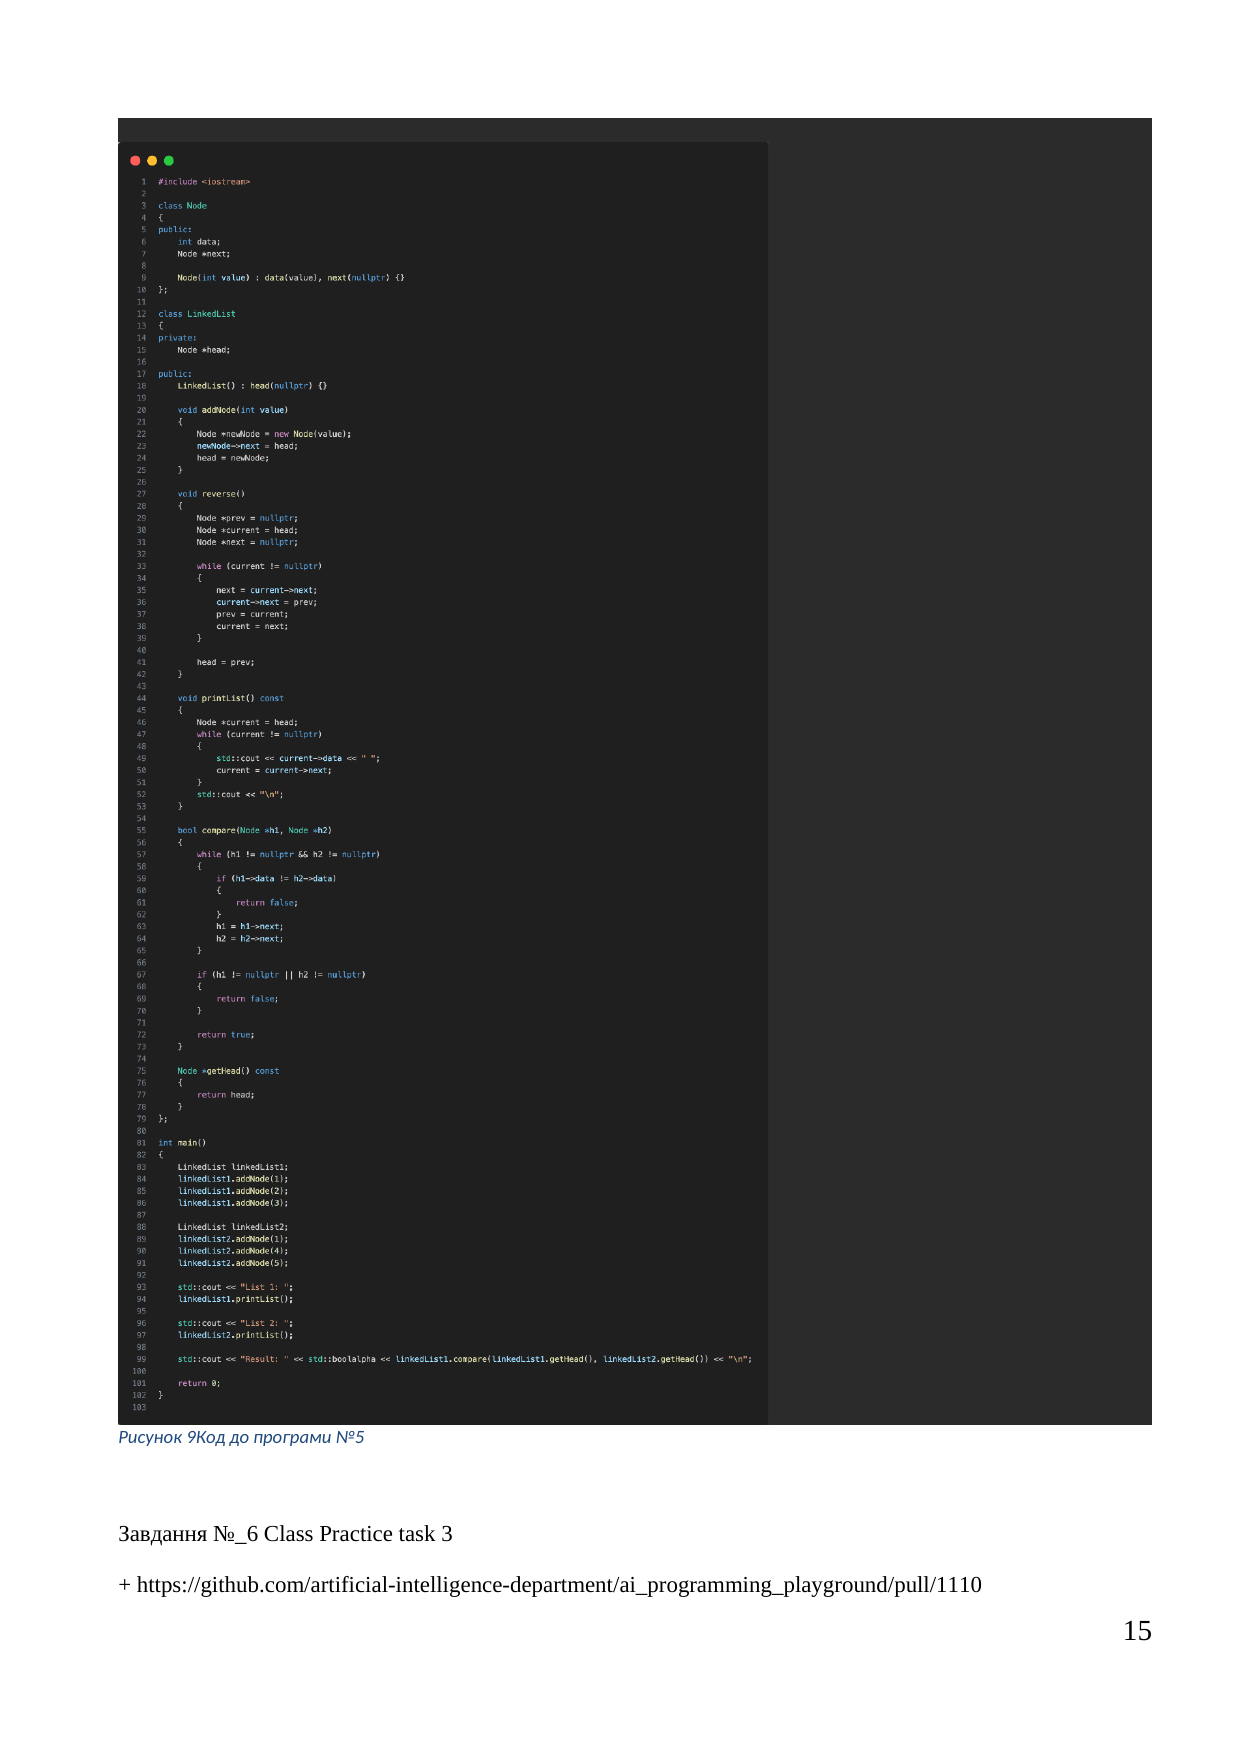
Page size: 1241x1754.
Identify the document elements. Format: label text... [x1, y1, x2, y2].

text Завдання №_6 Class Practice task 3 [118, 1520, 1152, 1546]
picture [118, 142, 769, 1425]
text + https://github.com/artificial-intelligence-department/ai_programming_playground/pull/1110 [118, 1571, 1152, 1597]
